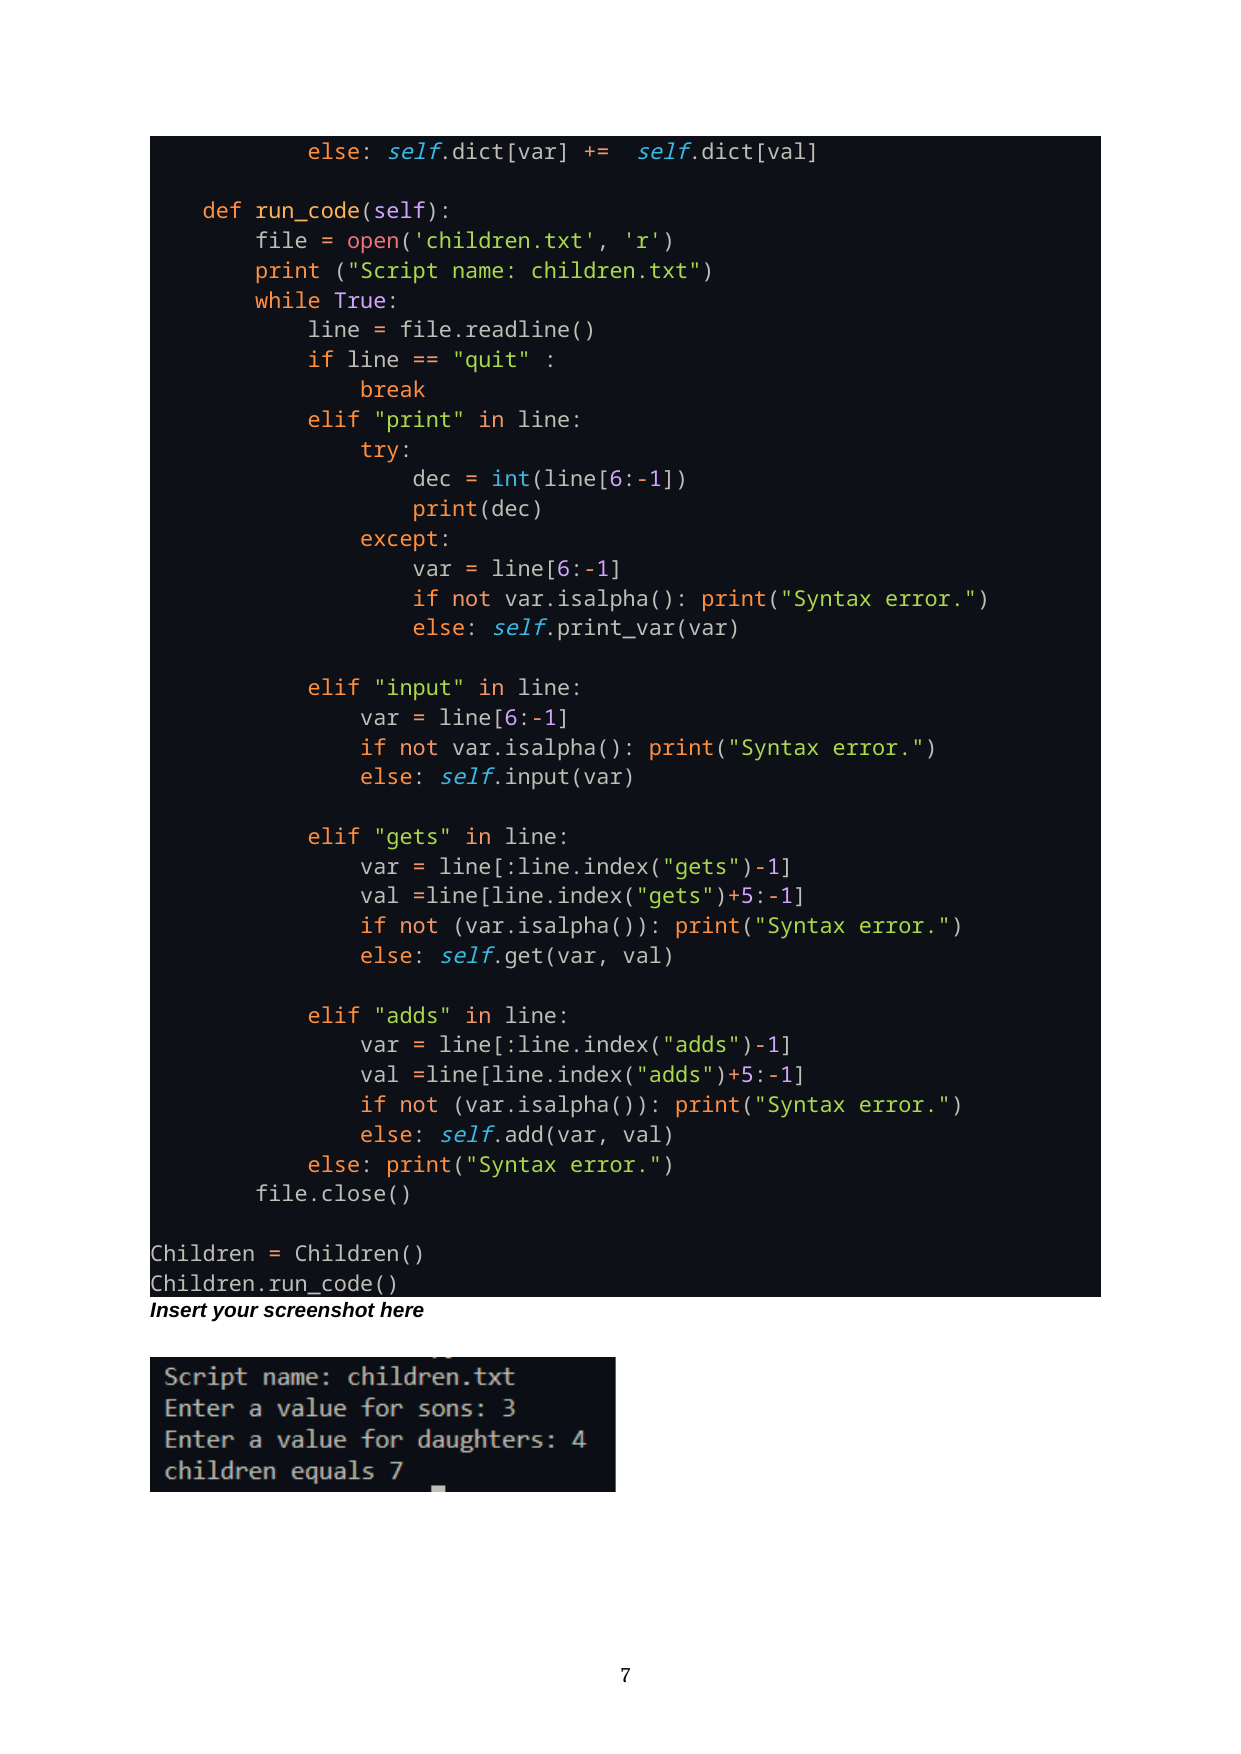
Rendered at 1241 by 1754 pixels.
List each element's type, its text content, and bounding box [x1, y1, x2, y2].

text if not var.isalpha(): print("Syntax error.") [150, 731, 1101, 761]
text var = line[6:-1] [150, 553, 1101, 582]
text try: [150, 433, 1101, 463]
text Insert your screenshot here [150, 1297, 1059, 1321]
text line = file.readline() [150, 314, 1101, 344]
text else: self.dict[var] += self.dict[val] [150, 136, 1101, 165]
text else: self.add(var, val) [150, 1119, 1101, 1148]
text def run_code(self): [150, 195, 1101, 225]
text val =line[line.index("adds")+5:-1] [150, 1059, 1101, 1089]
text else: print("Syntax error.") [150, 1148, 1101, 1178]
text elif "adds" in line: [150, 999, 1101, 1029]
text Children = Children() [150, 1238, 1101, 1268]
text file = open('children.txt', 'r') [150, 225, 1101, 255]
text if not (var.isalpha()): print("Syntax error.") [150, 1089, 1101, 1119]
text except: [150, 523, 1101, 553]
text elif "gets" in line: [150, 821, 1101, 851]
text if line == "quit" : [150, 344, 1101, 374]
text if not (var.isalpha()): print("Syntax error.") [150, 910, 1101, 940]
text if not var.isalpha(): print("Syntax error.") [150, 582, 1101, 612]
text file.close() [150, 1178, 1101, 1208]
text val =line[line.index("gets")+5:-1] [150, 880, 1101, 910]
text else: self.print_var(var) [150, 612, 1101, 642]
text print ("Script name: children.txt") [150, 255, 1101, 284]
text else: self.get(var, val) [150, 940, 1101, 970]
text var = line[6:-1] [150, 702, 1101, 731]
text Children.run_code() [150, 1268, 1101, 1297]
text else: self.input(var) [150, 761, 1101, 791]
text break [150, 374, 1101, 404]
text var = line[:line.index("gets")-1] [150, 851, 1101, 880]
text elif "input" in line: [150, 672, 1101, 702]
text print(dec) [150, 493, 1101, 523]
text elif "print" in line: [150, 404, 1101, 433]
text var = line[:line.index("adds")-1] [150, 1029, 1101, 1059]
text while True: [150, 284, 1101, 314]
text dec = int(line[6:-1]) [150, 463, 1101, 493]
picture [150, 1357, 616, 1492]
